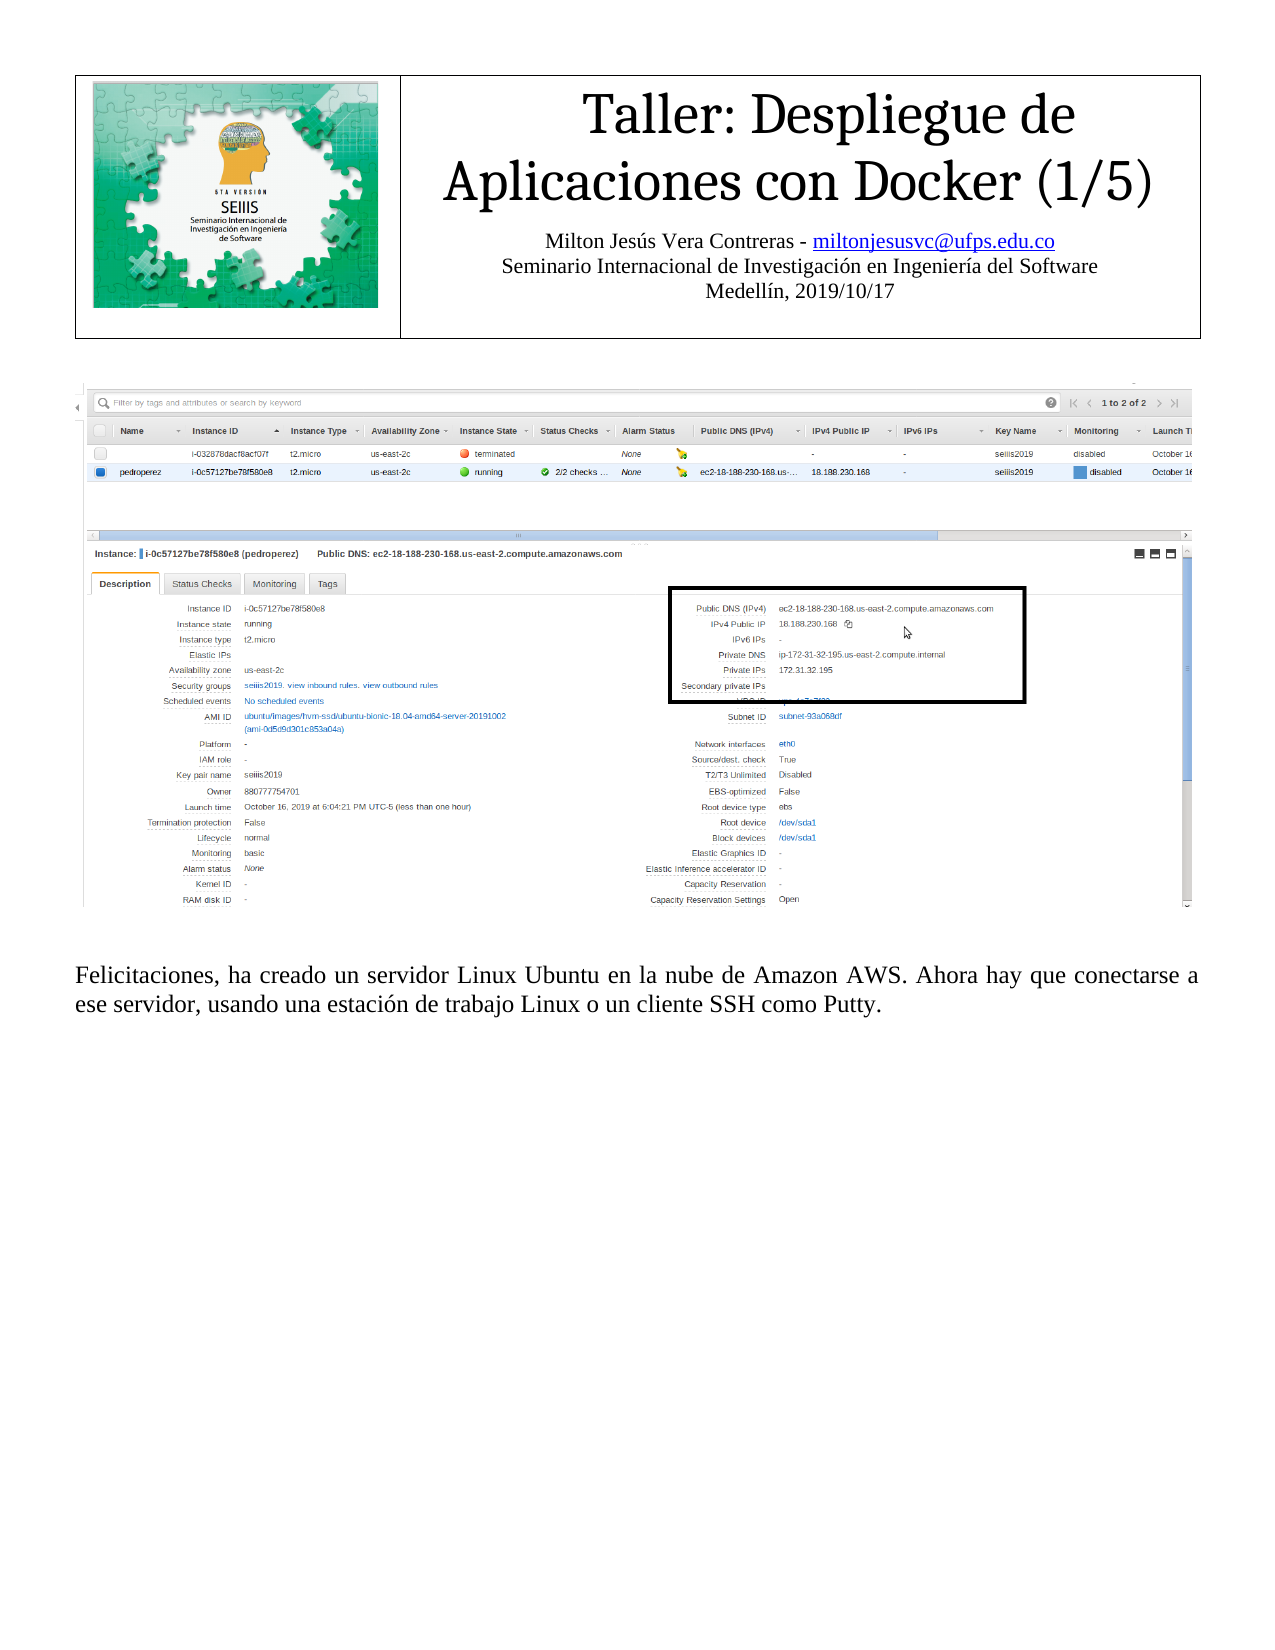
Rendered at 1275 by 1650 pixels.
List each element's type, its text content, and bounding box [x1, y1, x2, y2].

picture [92, 81, 379, 308]
text Felicitaciones, ha creado un servidor Linux Ubuntu en la nube de Amazon AWS. Ahora hay que conectarse a ese servidor, usando una estación de trabajo Linux o un cliente SSH como Putty. [75, 960, 1200, 1018]
picture [75, 383, 1200, 907]
